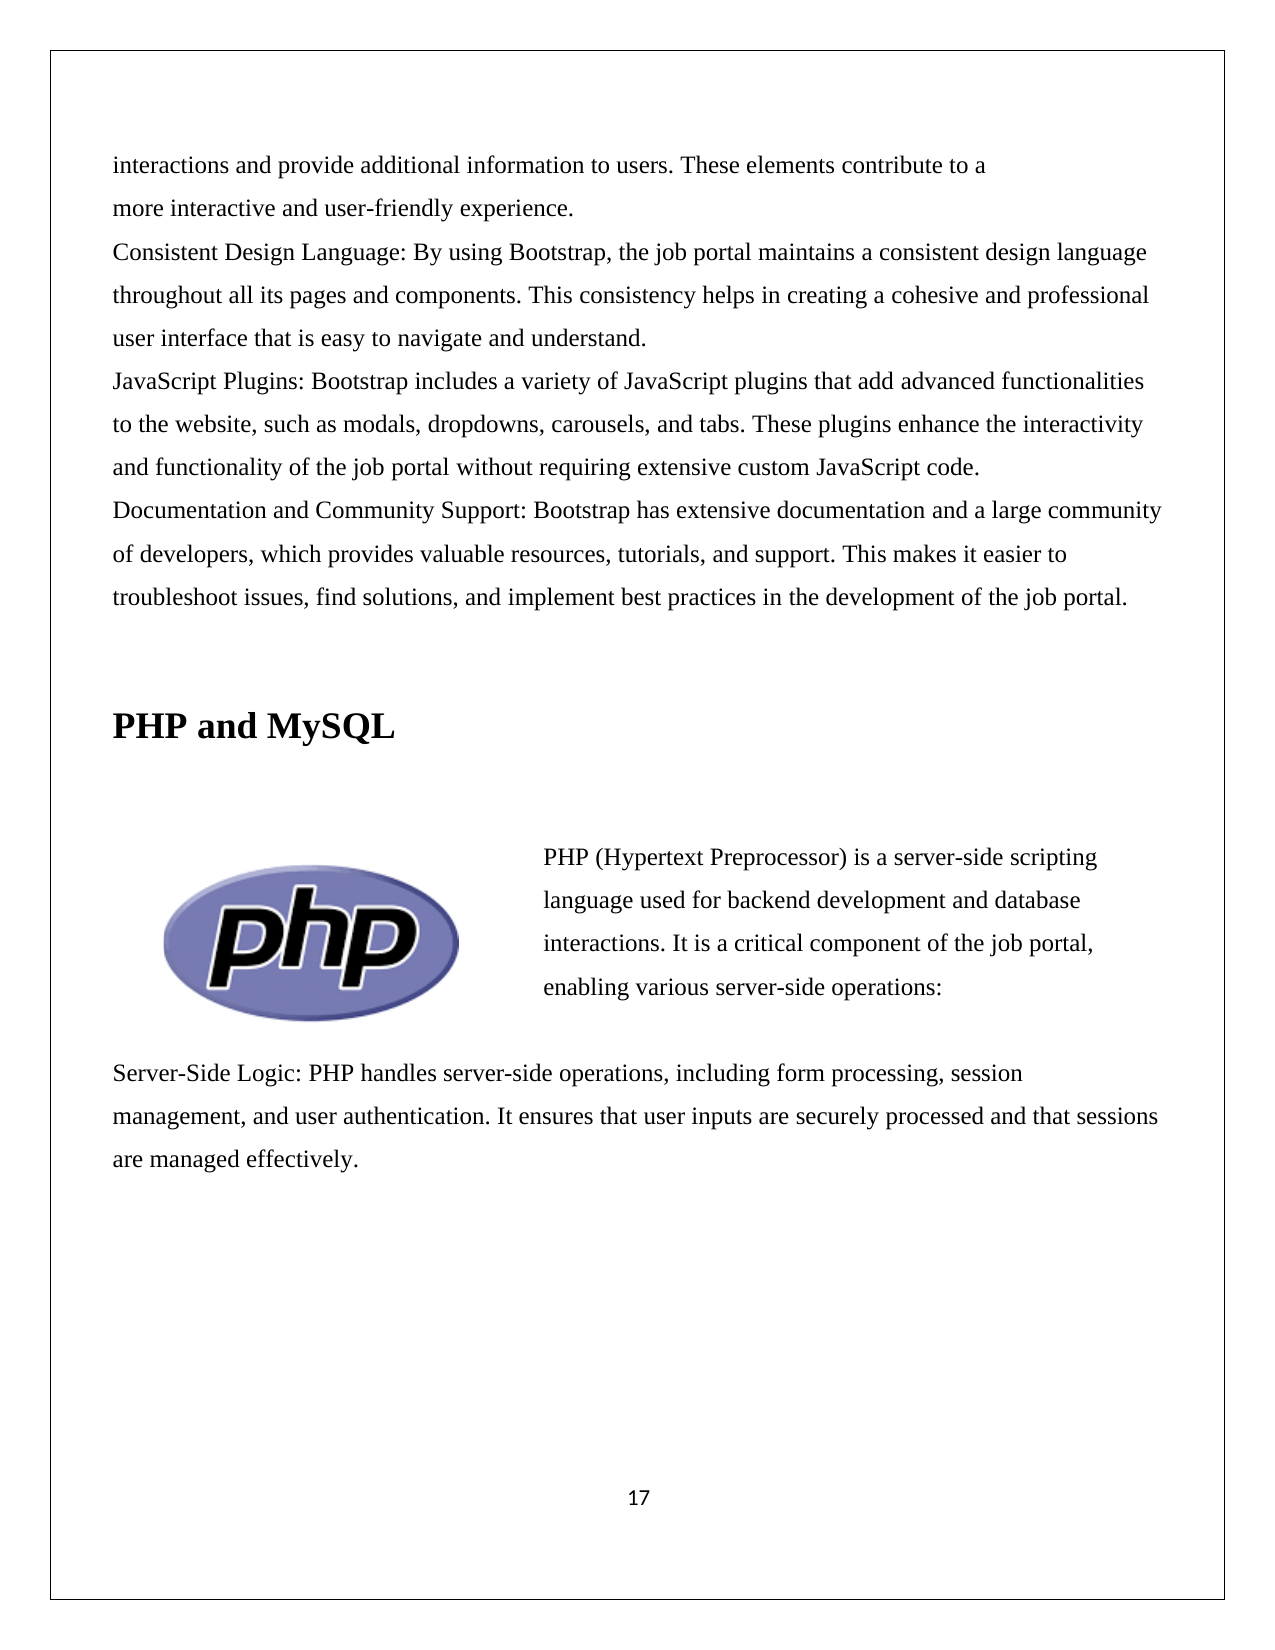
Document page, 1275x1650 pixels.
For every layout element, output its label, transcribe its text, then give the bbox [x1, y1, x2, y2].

text PHP (Hypertext Preprocessor) is a server-side scripting language used for backend development and database interactions. It is a critical component of the job portal, enabling various server-side operations: [543, 842, 1132, 1000]
text Documentation and Community Support: Bootstrap has extensive documentation and a large community of developers, which provides valuable resources, tutorials, and support. This makes it easier to troubleshoot issues, find solutions, and implement best practices in the development of the job portal. [112, 496, 1162, 611]
text PHP and MySQL [112, 703, 1192, 746]
picture [163, 864, 459, 1023]
text Server-Side Logic: PHP handles server-side operations, including form processing, session management, and user authentication. It ensures that user inputs are securely processed and that sessions are managed effectively. [112, 1058, 1163, 1173]
text interactions and provide additional information to users. These elements contribute to a more interactive and user-friendly experience. [112, 150, 1029, 222]
text JavaScript Plugins: Bootstrap includes a variety of JavaScript plugins that add advanced functionalities to the website, such as modals, dropdowns, carousels, and tabs. These plugins enhance the interactivity and functionality of the job portal without requiring extensive custom JavaScript code. [112, 366, 1150, 481]
text Consistent Design Language: By using Bootstrap, the job portal maintains a consistent design language throughout all its pages and components. This consistency helps in creating a cohesive and professional user interface that is easy to navigate and understand. [112, 237, 1150, 352]
